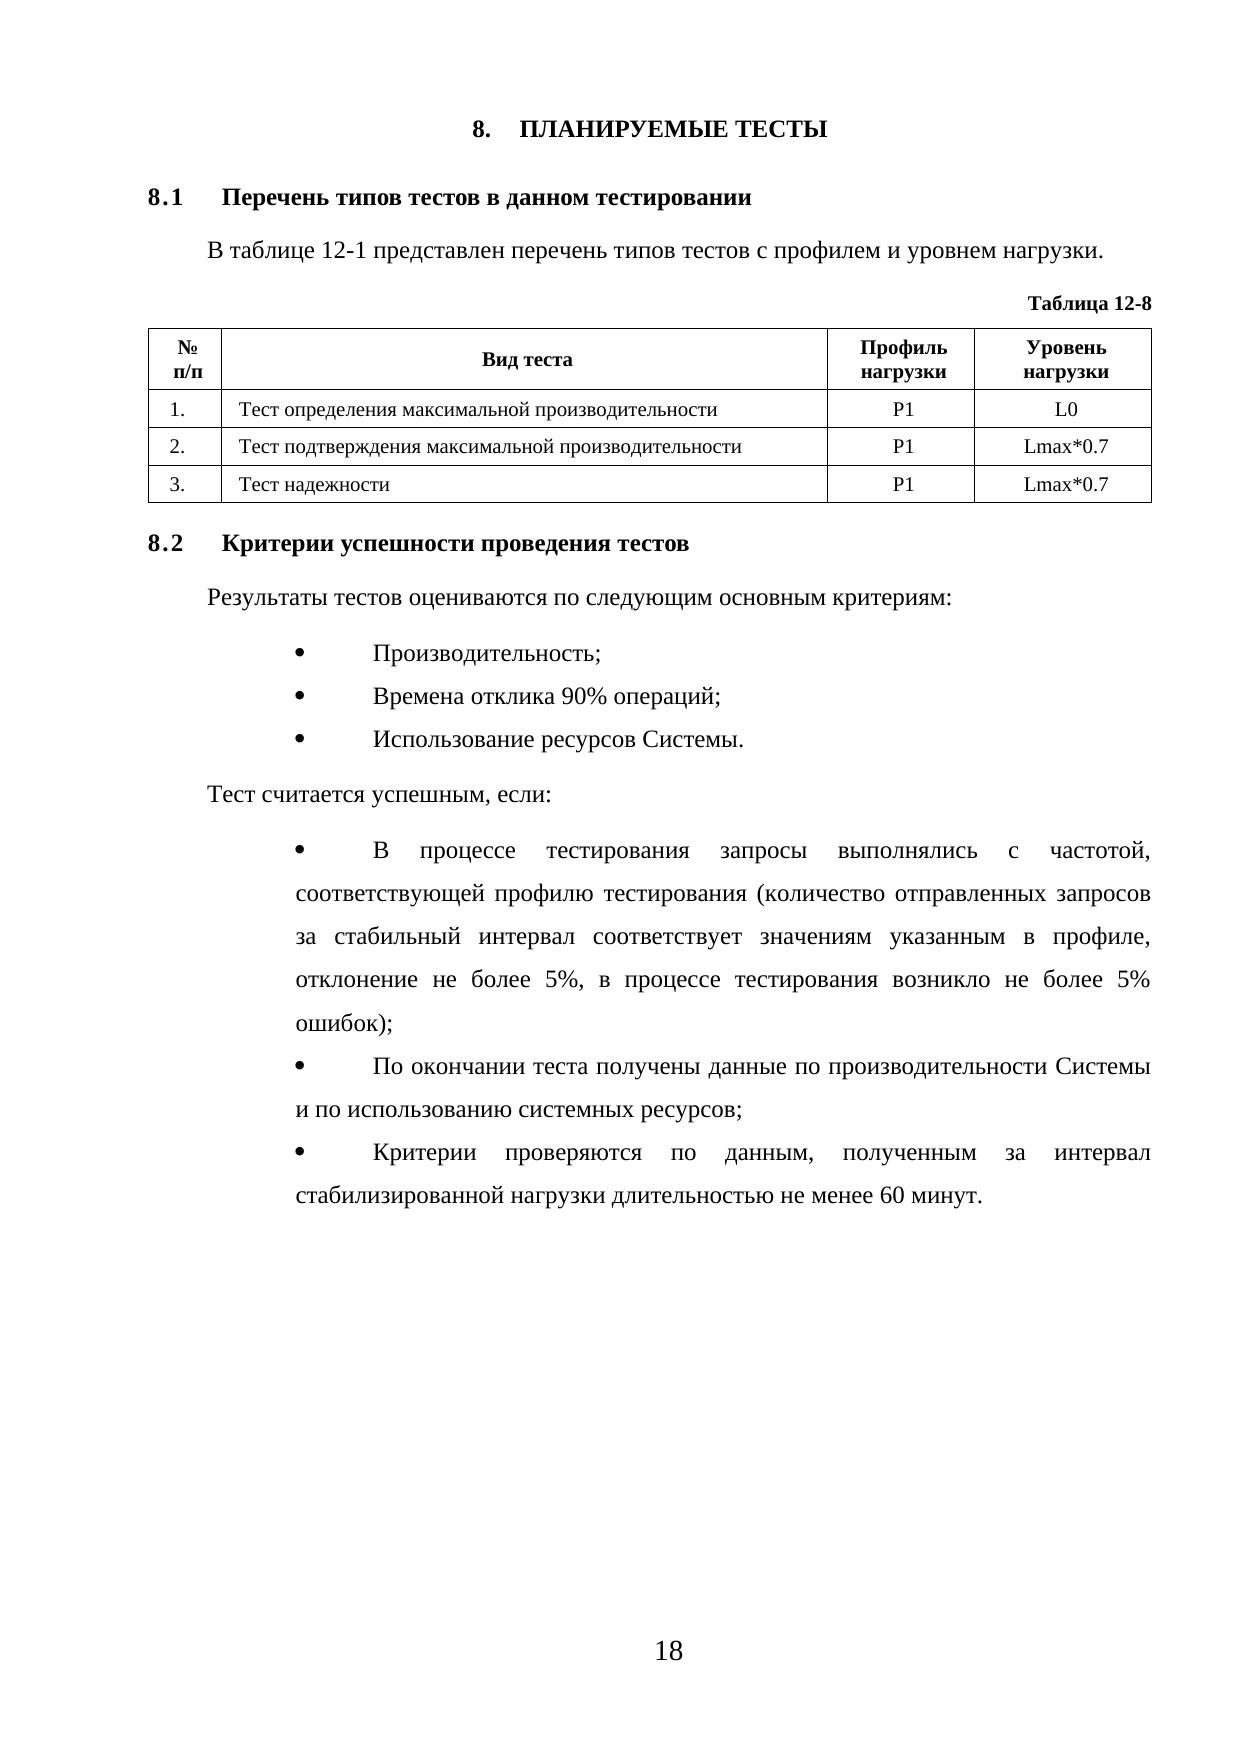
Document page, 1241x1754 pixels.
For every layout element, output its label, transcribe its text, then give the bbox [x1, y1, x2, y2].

table_cell P1 [828, 428, 974, 464]
text По окончании теста получены данные по производительности Системы и по использованию системных ресурсов; [295, 1051, 1152, 1123]
text Производительность; [295, 638, 1152, 666]
text Времена отклика 90% операций; [295, 681, 1152, 709]
table_cell Lmax*0.7 [975, 466, 1151, 502]
table_header № п/п [149, 329, 221, 389]
table_cell Р1 [828, 466, 974, 502]
table_cell [149, 390, 221, 427]
subtitle Критерии успешности проведения тестов [148, 528, 1152, 557]
text В таблице 12-1 представлен перечень типов тестов с профилем и уровнем нагрузки. [148, 236, 1152, 264]
table_cell [149, 466, 221, 502]
table_header Профиль нагрузки [828, 329, 974, 389]
table_cell Тест надежности [222, 466, 827, 502]
table_cell Lmax*0.7 [975, 428, 1151, 464]
table_header Уровень нагрузки [975, 329, 1151, 389]
text Использование ресурсов Системы. [295, 724, 1152, 753]
table_cell L0 [975, 390, 1151, 427]
subtitle Перечень типов тестов в данном тестировании [148, 182, 1152, 211]
table_cell Тест определения максимальной производительности [222, 390, 827, 427]
table_header Вид теста [222, 329, 827, 389]
subtitle Планируемые тесты [148, 114, 1152, 142]
text Результаты тестов оцениваются по следующим основным критериям: [148, 582, 1152, 611]
text В процессе тестирования запросы выполнялись с частотой, соответствующей профилю тестирования (количество отправленных запросов за стабильный интервал соответствует значениям указанным в профиле, отклонение не более 5%, в процессе тестирования возникло не более 5% ошибок); [295, 835, 1152, 1036]
table_cell Тест подтверждения максимальной производительности [222, 428, 827, 464]
text Тест считается успешным, если: [148, 779, 1152, 808]
text Критерии проверяются по данным, полученным за интервал стабилизированной нагрузки длительностью не менее 60 минут. [295, 1137, 1152, 1209]
table_cell [149, 428, 221, 464]
table_cell Р1 [828, 390, 974, 427]
